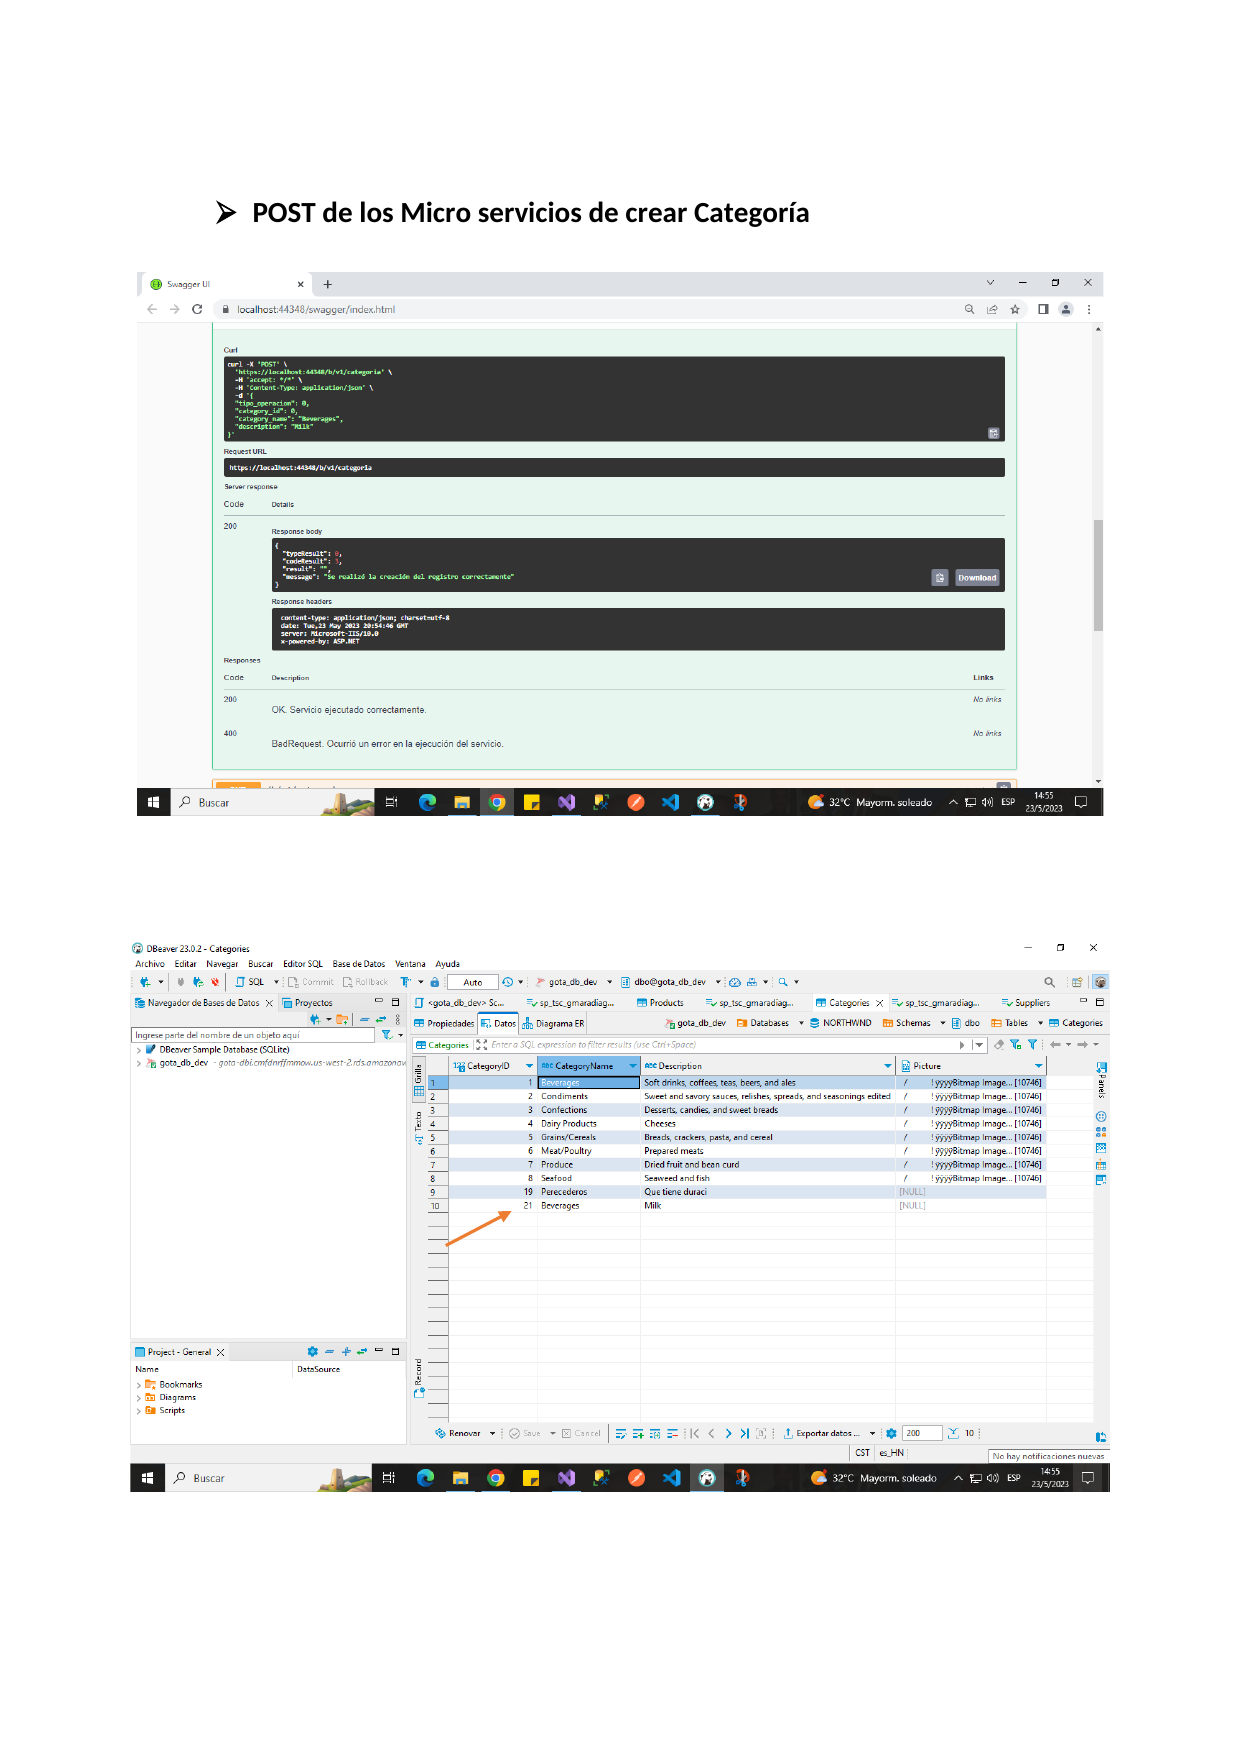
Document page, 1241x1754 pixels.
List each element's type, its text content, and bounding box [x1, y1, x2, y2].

list POST de los Micro servicios de crear Categoría [215, 194, 1063, 230]
picture [137, 272, 1104, 816]
picture [130, 940, 1110, 1492]
